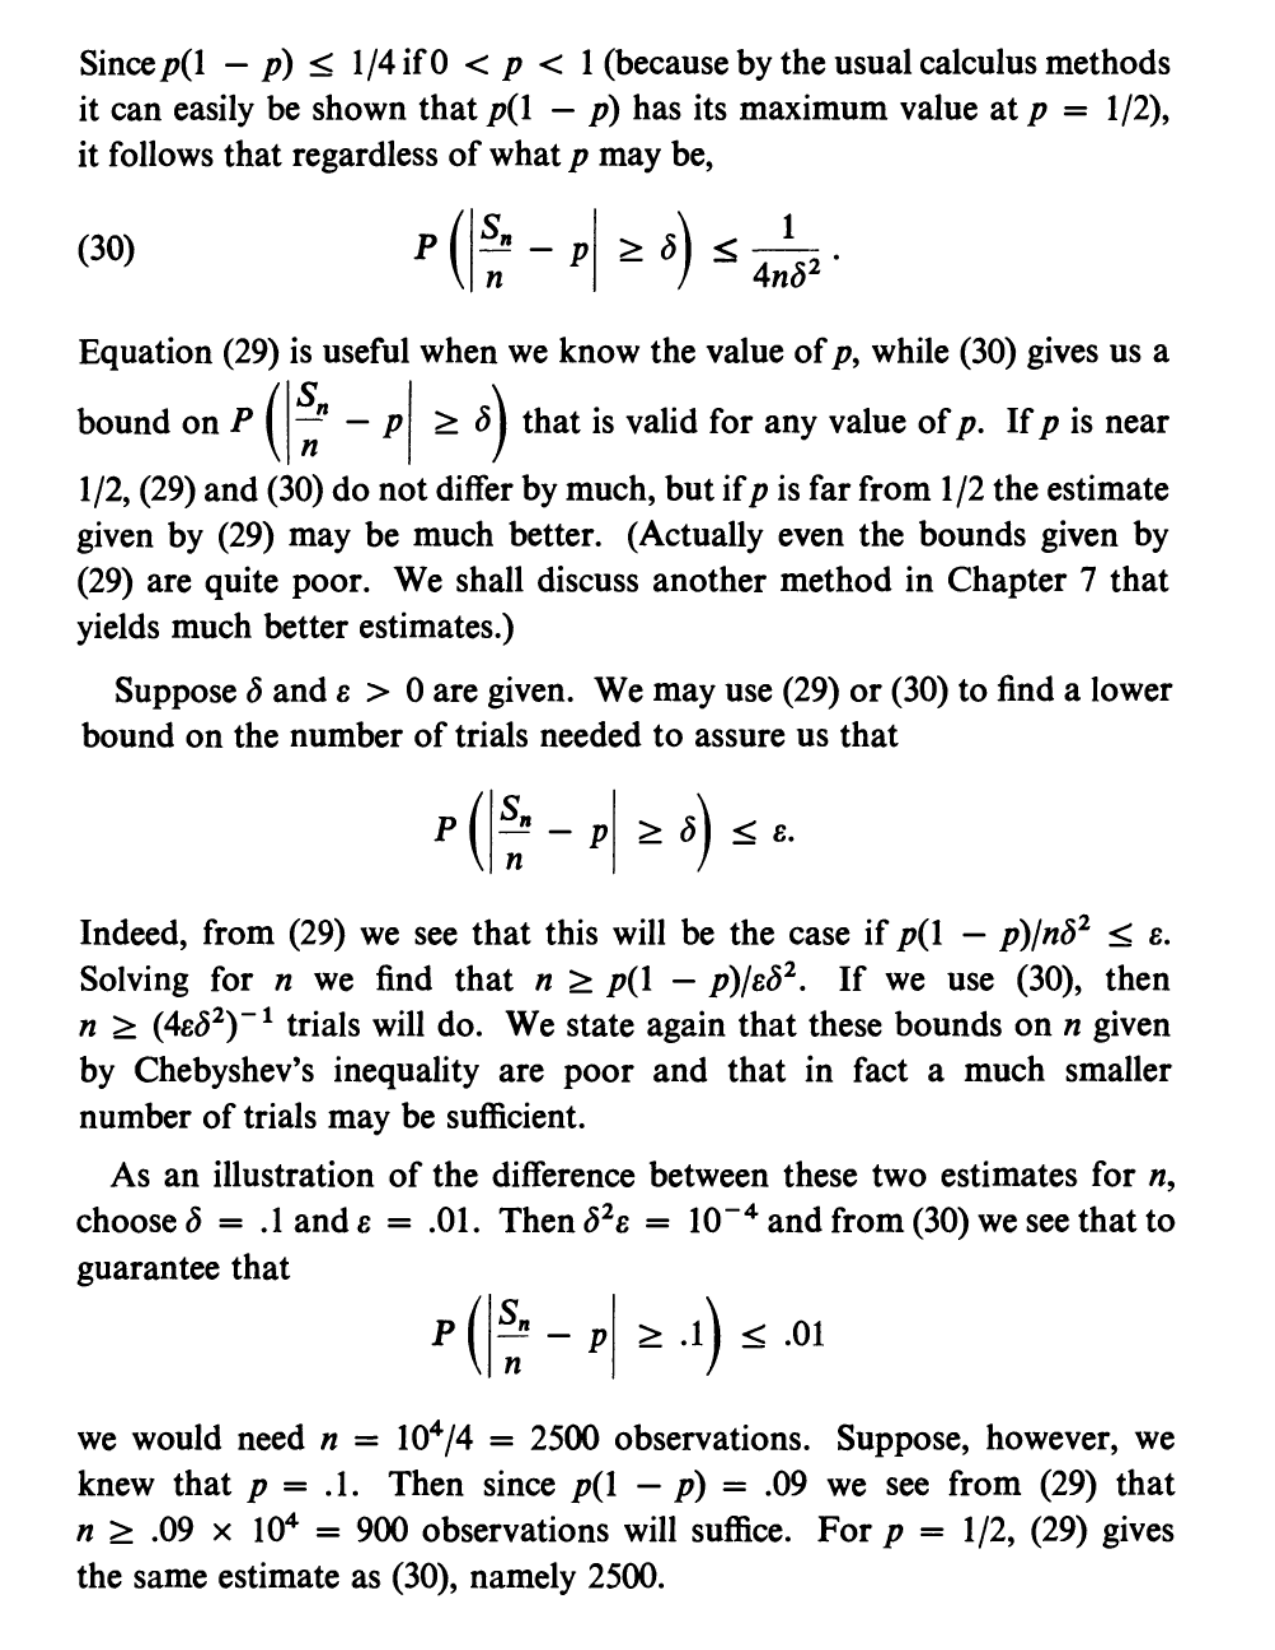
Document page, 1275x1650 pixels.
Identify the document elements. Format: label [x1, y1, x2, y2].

picture [74, 44, 1181, 651]
picture [75, 669, 1180, 1140]
picture [74, 1158, 1181, 1603]
